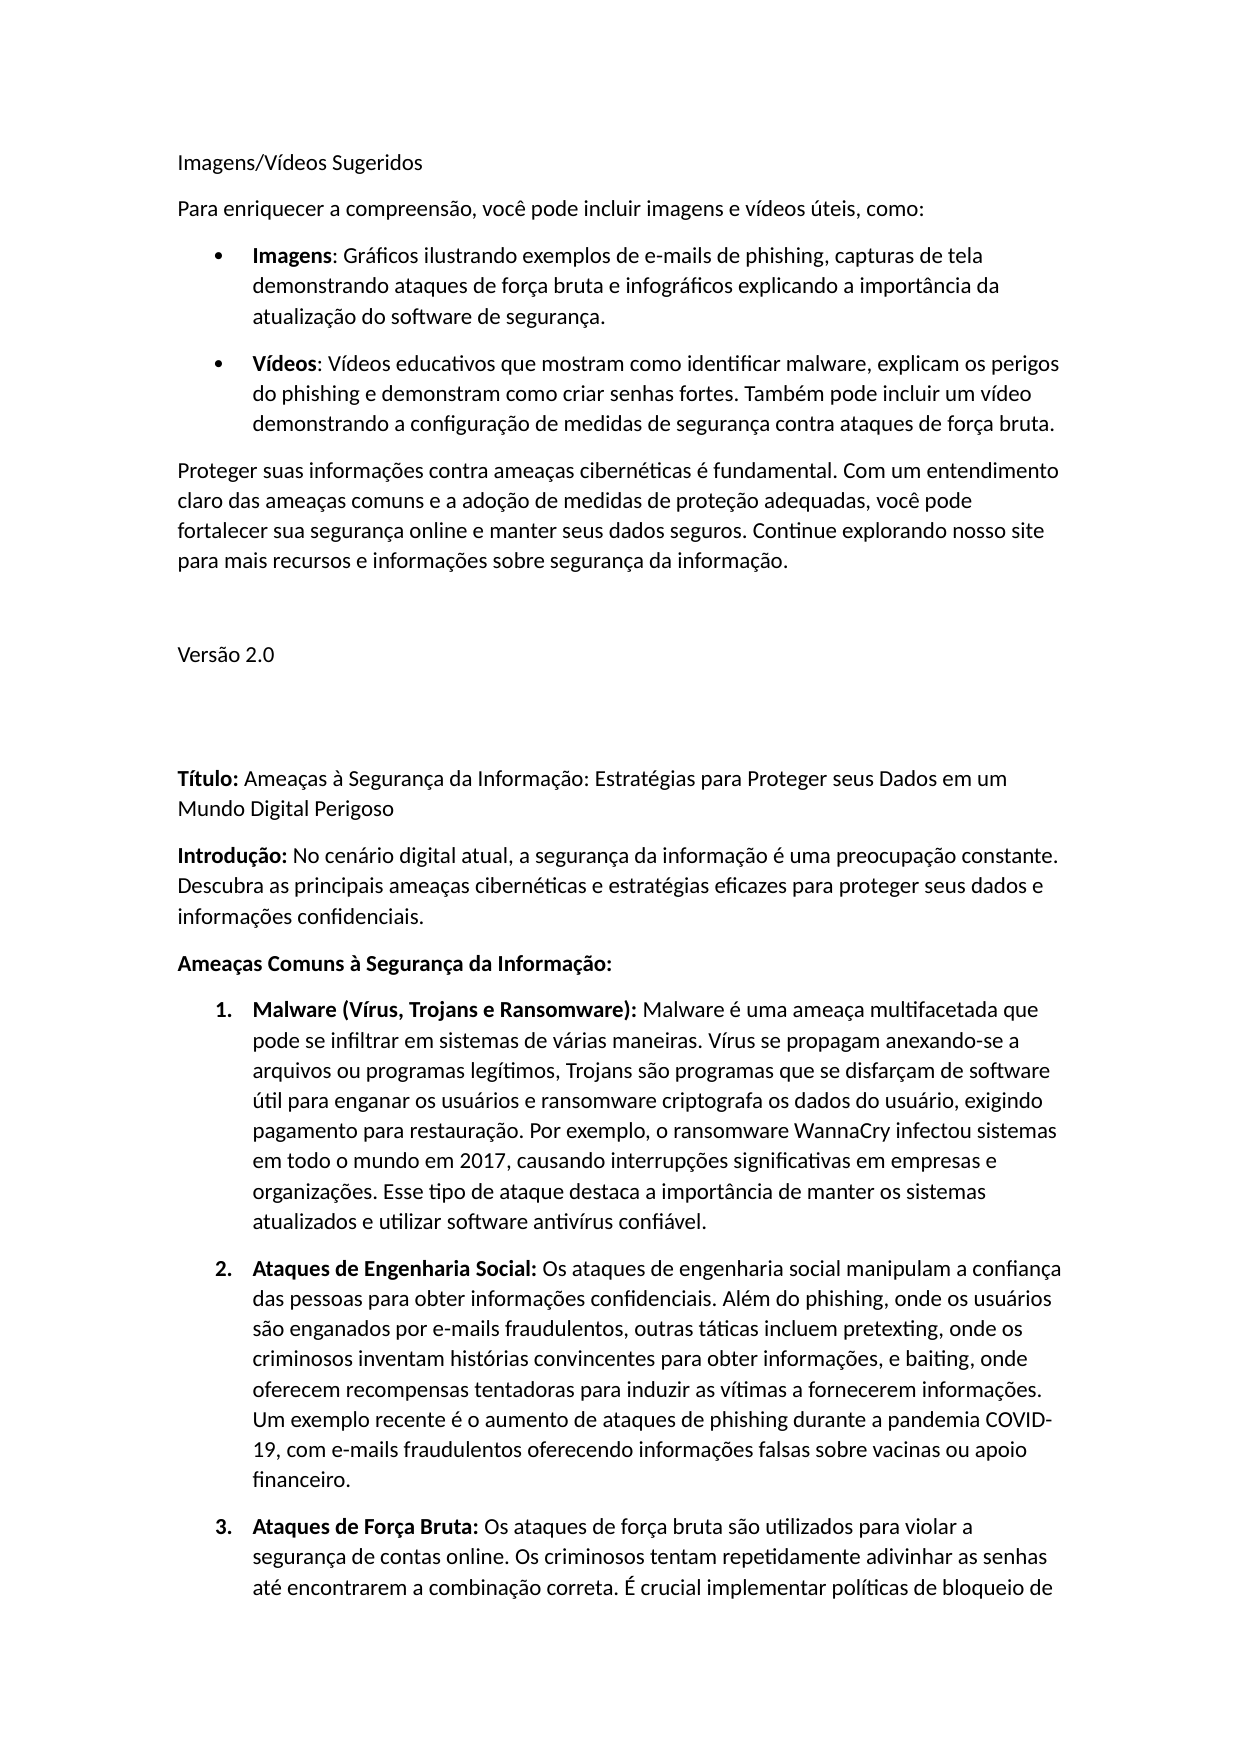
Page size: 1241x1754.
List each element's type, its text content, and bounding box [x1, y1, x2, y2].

text Versão 2.0 [177, 640, 1063, 668]
text Introdução: No cenário digital atual, a segurança da informação é uma preocupação constante. Descubra as principais ameaças cibernéticas e estratégias eficazes para proteger seus dados e informações confidenciais. [177, 841, 1063, 930]
text Ameaças Comuns à Segurança da Informação: [177, 949, 1063, 977]
list Malware (Vírus, Trojans e Ransomware): Malware é uma ameaça multifacetada que pode se infiltrar em sistemas de várias maneiras. Vírus se propagam anexando-se a arquivos ou programas legítimos, Trojans são programas que se disfarçam de software útil para enganar os usuários e ransomware criptografa os dados do usuário, exigindo pagamento para restauração. Por exemplo, o ransomware WannaCry infectou sistemas em todo o mundo em 2017, causando interrupções significativas em empresas e organizações. Esse tipo de ataque destaca a importância de manter os sistemas atualizados e utilizar software antivírus confiável. [215, 996, 1063, 1235]
text Para enriquecer a compreensão, você pode incluir imagens e vídeos úteis, como: [177, 194, 1063, 222]
text Título: Ameaças à Segurança da Informação: Estratégias para Proteger seus Dados em um Mundo Digital Perigoso [177, 734, 1063, 822]
list Ataques de Engenharia Social: Os ataques de engenharia social manipulam a confiança das pessoas para obter informações confidenciais. Além do phishing, onde os usuários são enganados por e-mails fraudulentos, outras táticas incluem pretexting, onde os criminosos inventam histórias convincentes para obter informações, e baiting, onde oferecem recompensas tentadoras para induzir as vítimas a fornecerem informações. Um exemplo recente é o aumento de ataques de phishing durante a pandemia COVID-19, com e-mails fraudulentos oferecendo informações falsas sobre vacinas ou apoio financeiro. [215, 1254, 1063, 1493]
list Vídeos: Vídeos educativos que mostram como identificar malware, explicam os perigos do phishing e demonstram como criar senhas fortes. Também pode incluir um vídeo demonstrando a configuração de medidas de segurança contra ataques de força bruta. [215, 349, 1063, 437]
text Proteger suas informações contra ameaças cibernéticas é fundamental. Com um entendimento claro das ameaças comuns e a adoção de medidas de proteção adequadas, você pode fortalecer sua segurança online e manter seus dados seguros. Continue explorando nosso site para mais recursos e informações sobre segurança da informação. [177, 456, 1063, 574]
list Imagens: Gráficos ilustrando exemplos de e-mails de phishing, capturas de tela demonstrando ataques de força bruta e infográficos explicando a importância da atualização do software de segurança. [215, 241, 1063, 330]
text Imagens/Vídeos Sugeridos [177, 148, 1063, 176]
